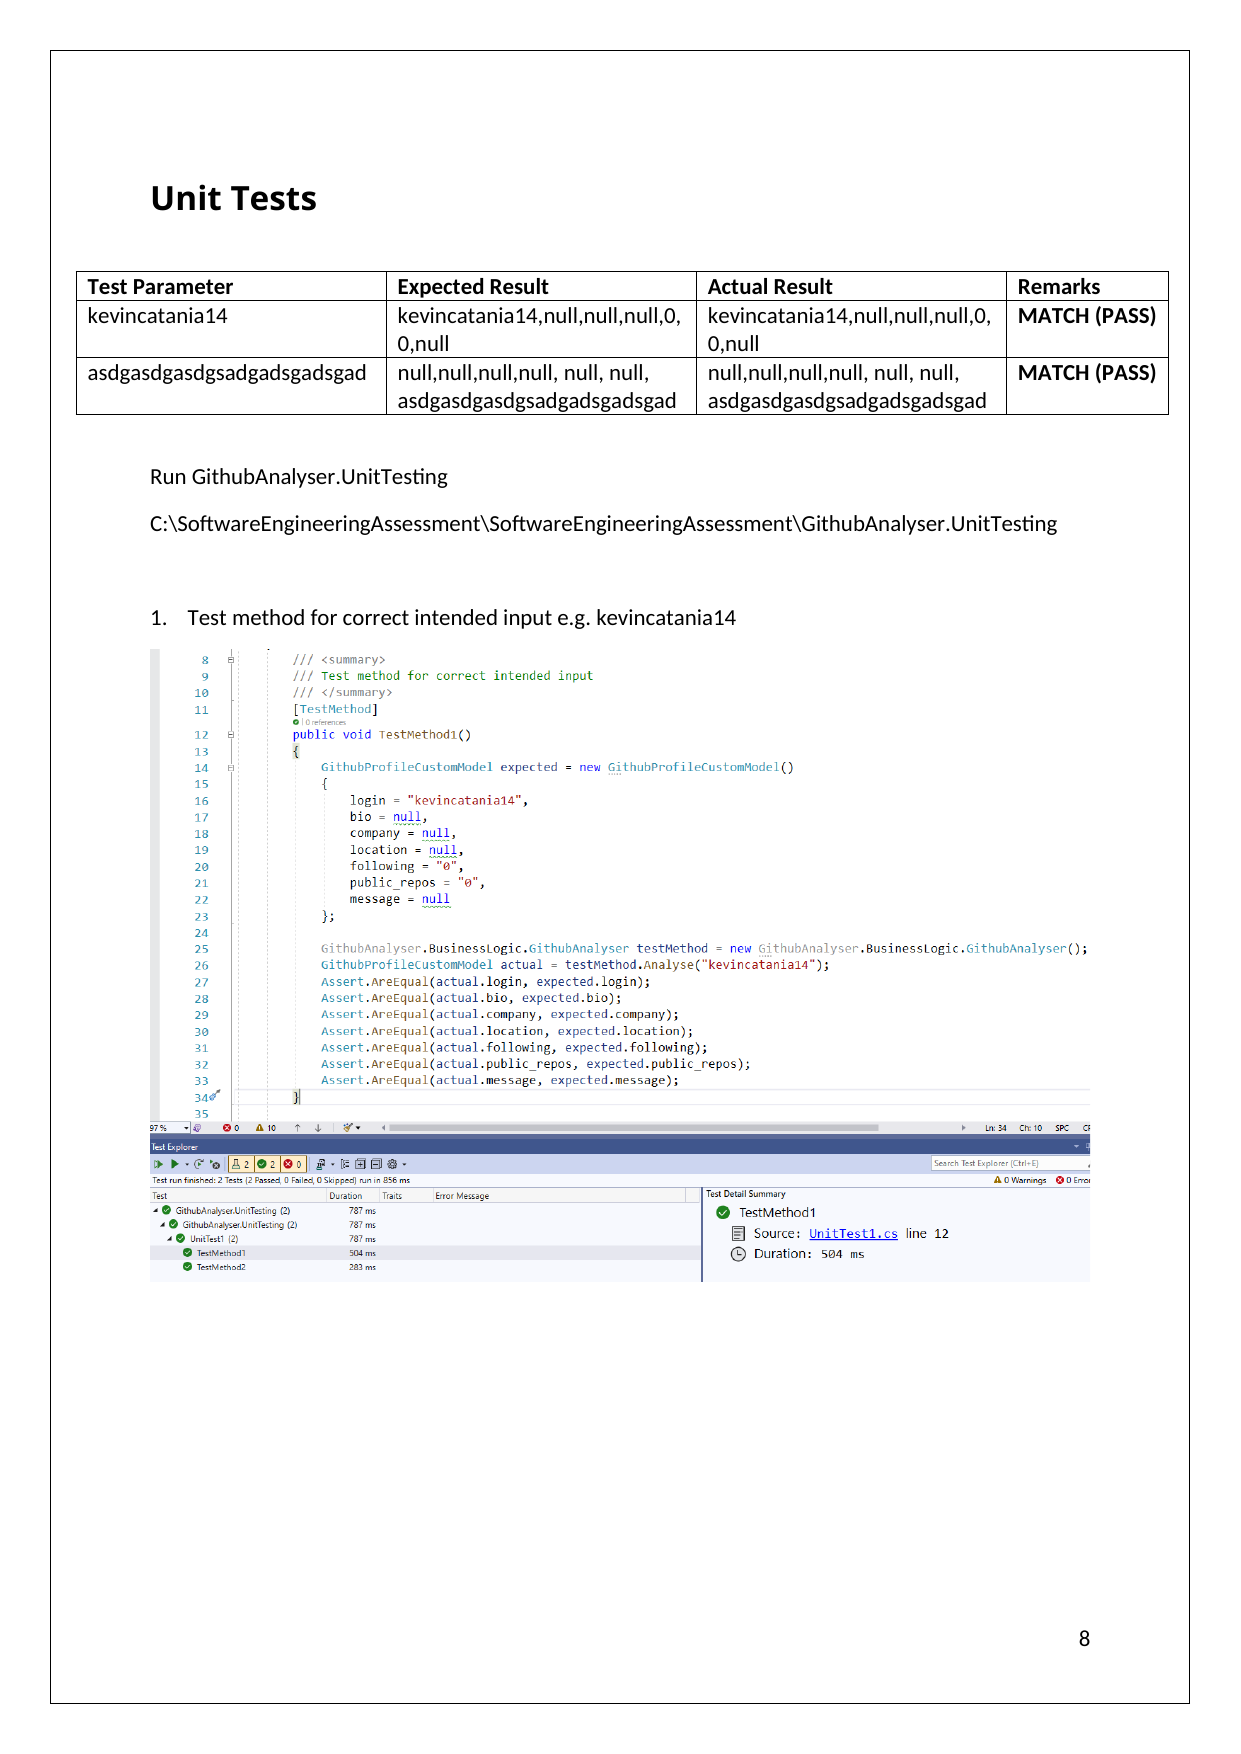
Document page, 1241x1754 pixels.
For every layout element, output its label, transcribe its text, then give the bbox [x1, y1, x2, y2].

table_cell MATCH (PASS) [1007, 358, 1168, 414]
table_cell kevincatania14 [77, 301, 386, 357]
table_cell kevincatania14,null,null,null,0,0,null [387, 301, 696, 357]
subtitle Unit Tests [150, 175, 1090, 220]
table_cell asdgasdgasdgsadgadsgadsgad [77, 358, 386, 414]
table_header Test Parameter [77, 272, 386, 300]
table_header Expected Result [387, 272, 696, 300]
text C:\SoftwareEngineeringAssessment\SoftwareEngineeringAssessment\GithubAnalyser.UnitTesting [150, 509, 1090, 537]
table_cell null,null,null,null, null, null, asdgasdgasdgsadgadsgadsgad [387, 358, 696, 414]
table_cell null,null,null,null, null, null, asdgasdgasdgsadgadsgadsgad [697, 358, 1006, 414]
table_cell MATCH (PASS) [1007, 301, 1168, 357]
table_header Remarks [1007, 272, 1168, 300]
table_cell kevincatania14,null,null,null,0,0,null [697, 301, 1006, 357]
table_header Actual Result [697, 272, 1006, 300]
list Test method for correct intended input e.g. kevincatania14 [150, 603, 1090, 631]
text Run GithubAnalyser.UnitTesting [150, 462, 1090, 490]
picture [150, 649, 1091, 1282]
